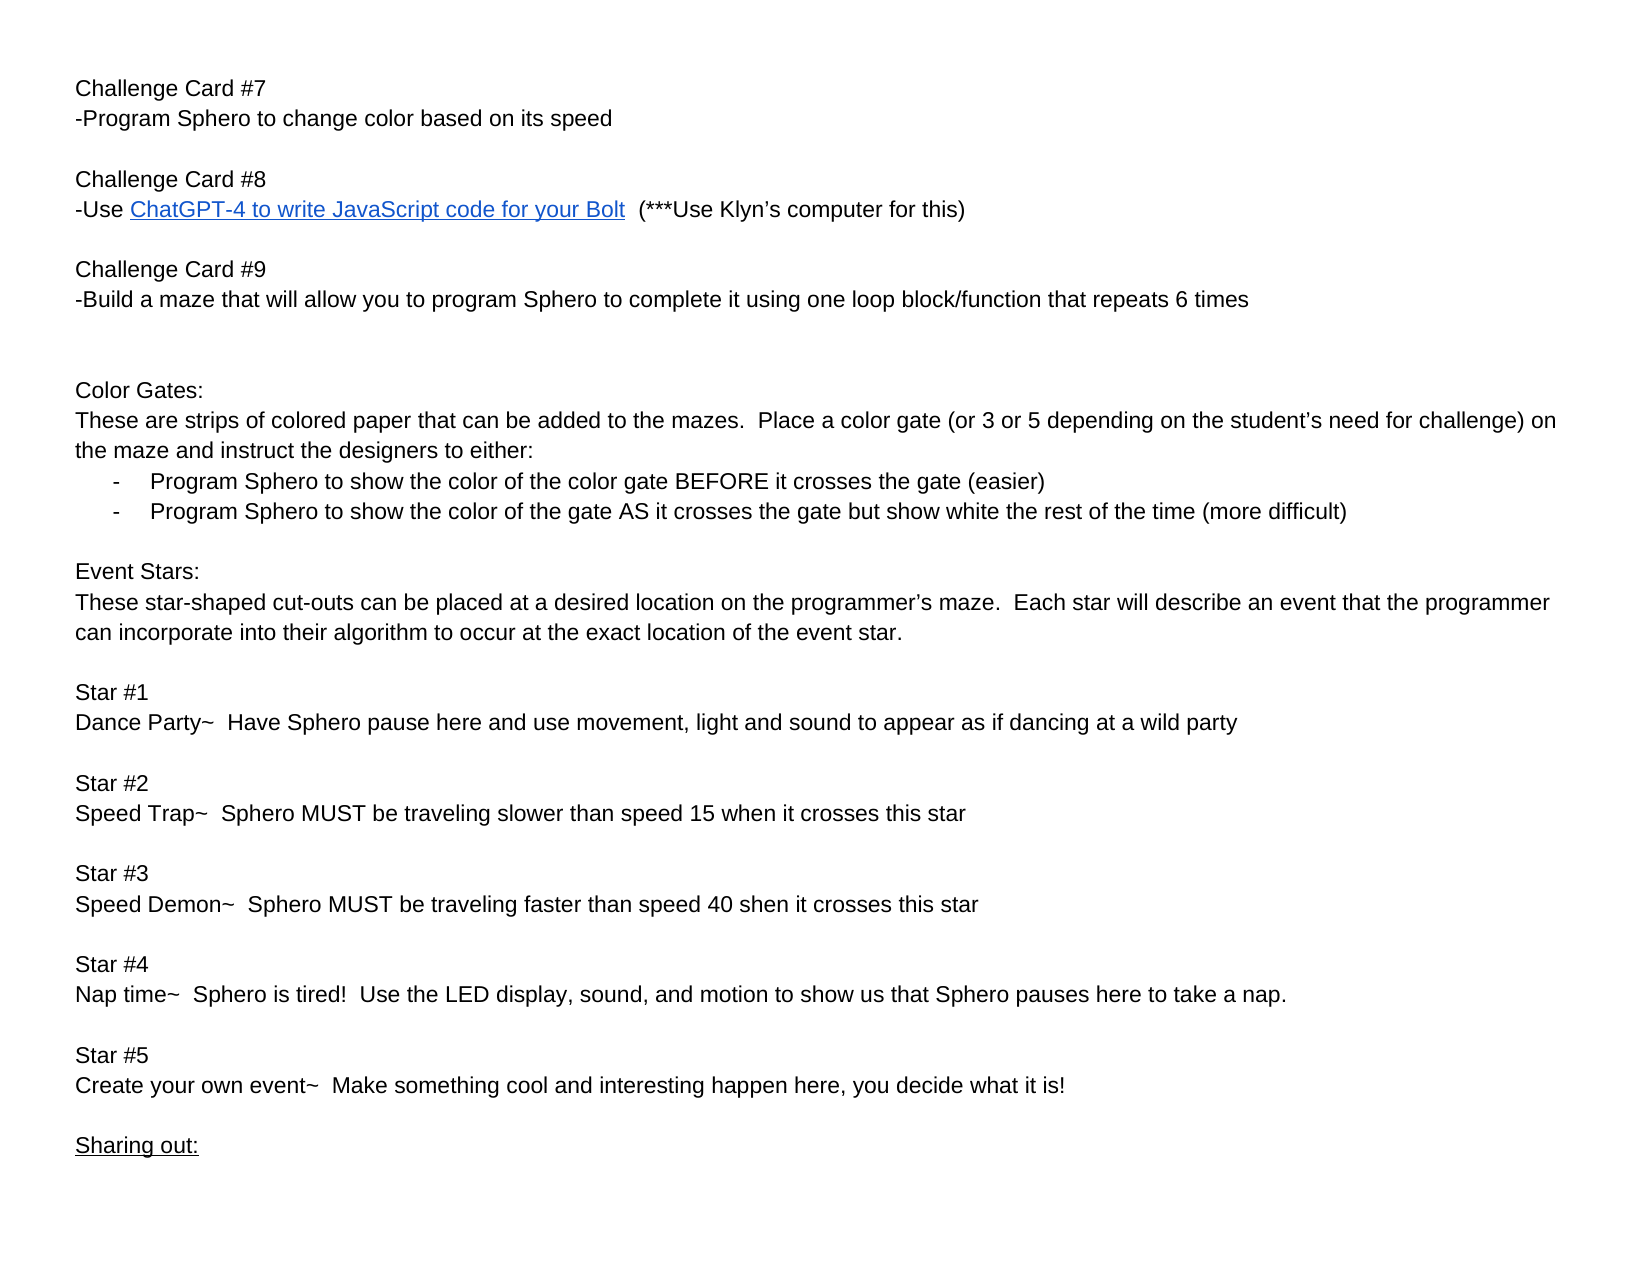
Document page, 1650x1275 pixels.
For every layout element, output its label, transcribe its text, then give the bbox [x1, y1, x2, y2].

list Program Sphero to show the color of the color gate BEFORE it crosses the gate (easier) [112, 468, 1575, 494]
text Create your own event~ Make something cool and interesting happen here, you decide what it is! [75, 1072, 1575, 1098]
text Star #2 [75, 770, 1575, 796]
text Sharing out: [75, 1132, 1575, 1159]
text Challenge Card #9 [75, 256, 1575, 283]
text Star #5 [75, 1042, 1575, 1068]
text Dance Party~ Have Sphero pause here and use movement, light and sound to appear as if dancing at a wild party [75, 709, 1575, 736]
text -Build a maze that will allow you to program Sphero to complete it using one loop block/function that repeats 6 times [75, 286, 1575, 313]
text Star #1 [75, 679, 1575, 706]
text -Program Sphero to change color based on its speed [75, 105, 1575, 132]
text Challenge Card #7 [75, 75, 1575, 101]
text Star #3 [75, 860, 1575, 887]
text Speed Demon~ Sphero MUST be traveling faster than speed 40 shen it crosses this star [75, 891, 1575, 917]
text Event Stars: [75, 558, 1575, 585]
text Challenge Card #8 [75, 166, 1575, 192]
text Color Gates: [75, 377, 1575, 403]
text -Use ChatGPT-4 to write JavaScript code for your Bolt (***Use Klyn’s computer for this) [75, 196, 1575, 222]
list Program Sphero to show the color of the gate AS it crosses the gate but show white the rest of the time (more difficult) [112, 498, 1575, 524]
text These are strips of colored paper that can be added to the mazes. Place a color gate (or 3 or 5 depending on the student’s need for challenge) on the maze and instruct the designers to either: [75, 407, 1575, 464]
text Nap time~ Sphero is tired! Use the LED display, sound, and motion to show us that Sphero pauses here to take a nap. [75, 981, 1575, 1008]
text Speed Trap~ Sphero MUST be traveling slower than speed 15 when it crosses this star [75, 800, 1575, 826]
text Star #4 [75, 951, 1575, 977]
text These star-shaped cut-outs can be placed at a desired location on the programmer’s maze. Each star will describe an event that the programmer can incorporate into their algorithm to occur at the exact location of the event star. [75, 588, 1575, 645]
